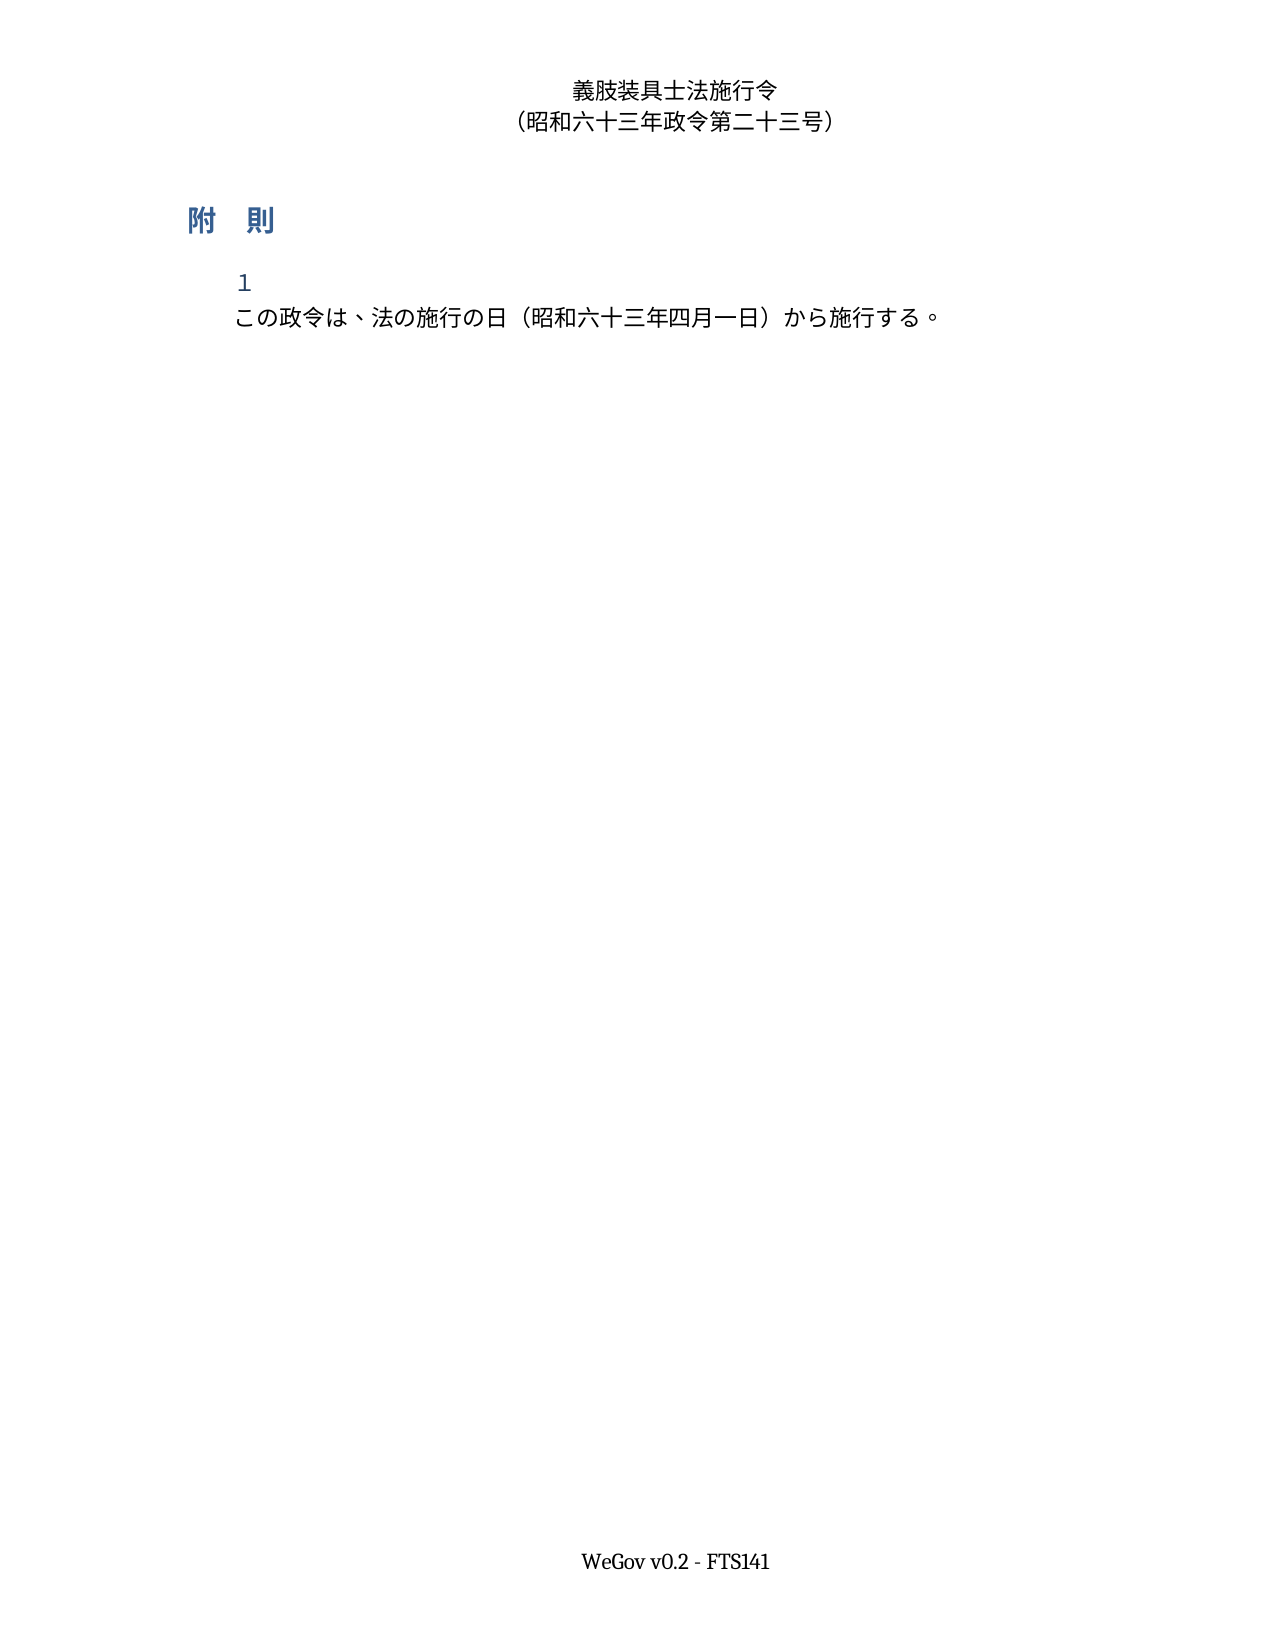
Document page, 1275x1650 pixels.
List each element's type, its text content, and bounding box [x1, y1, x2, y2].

text この政令は、法の施行の日（昭和六十三年四月一日）から施行する。 [233, 302, 1087, 334]
subtitle １ [233, 266, 1087, 298]
subtitle 附 則 [187, 200, 1087, 240]
